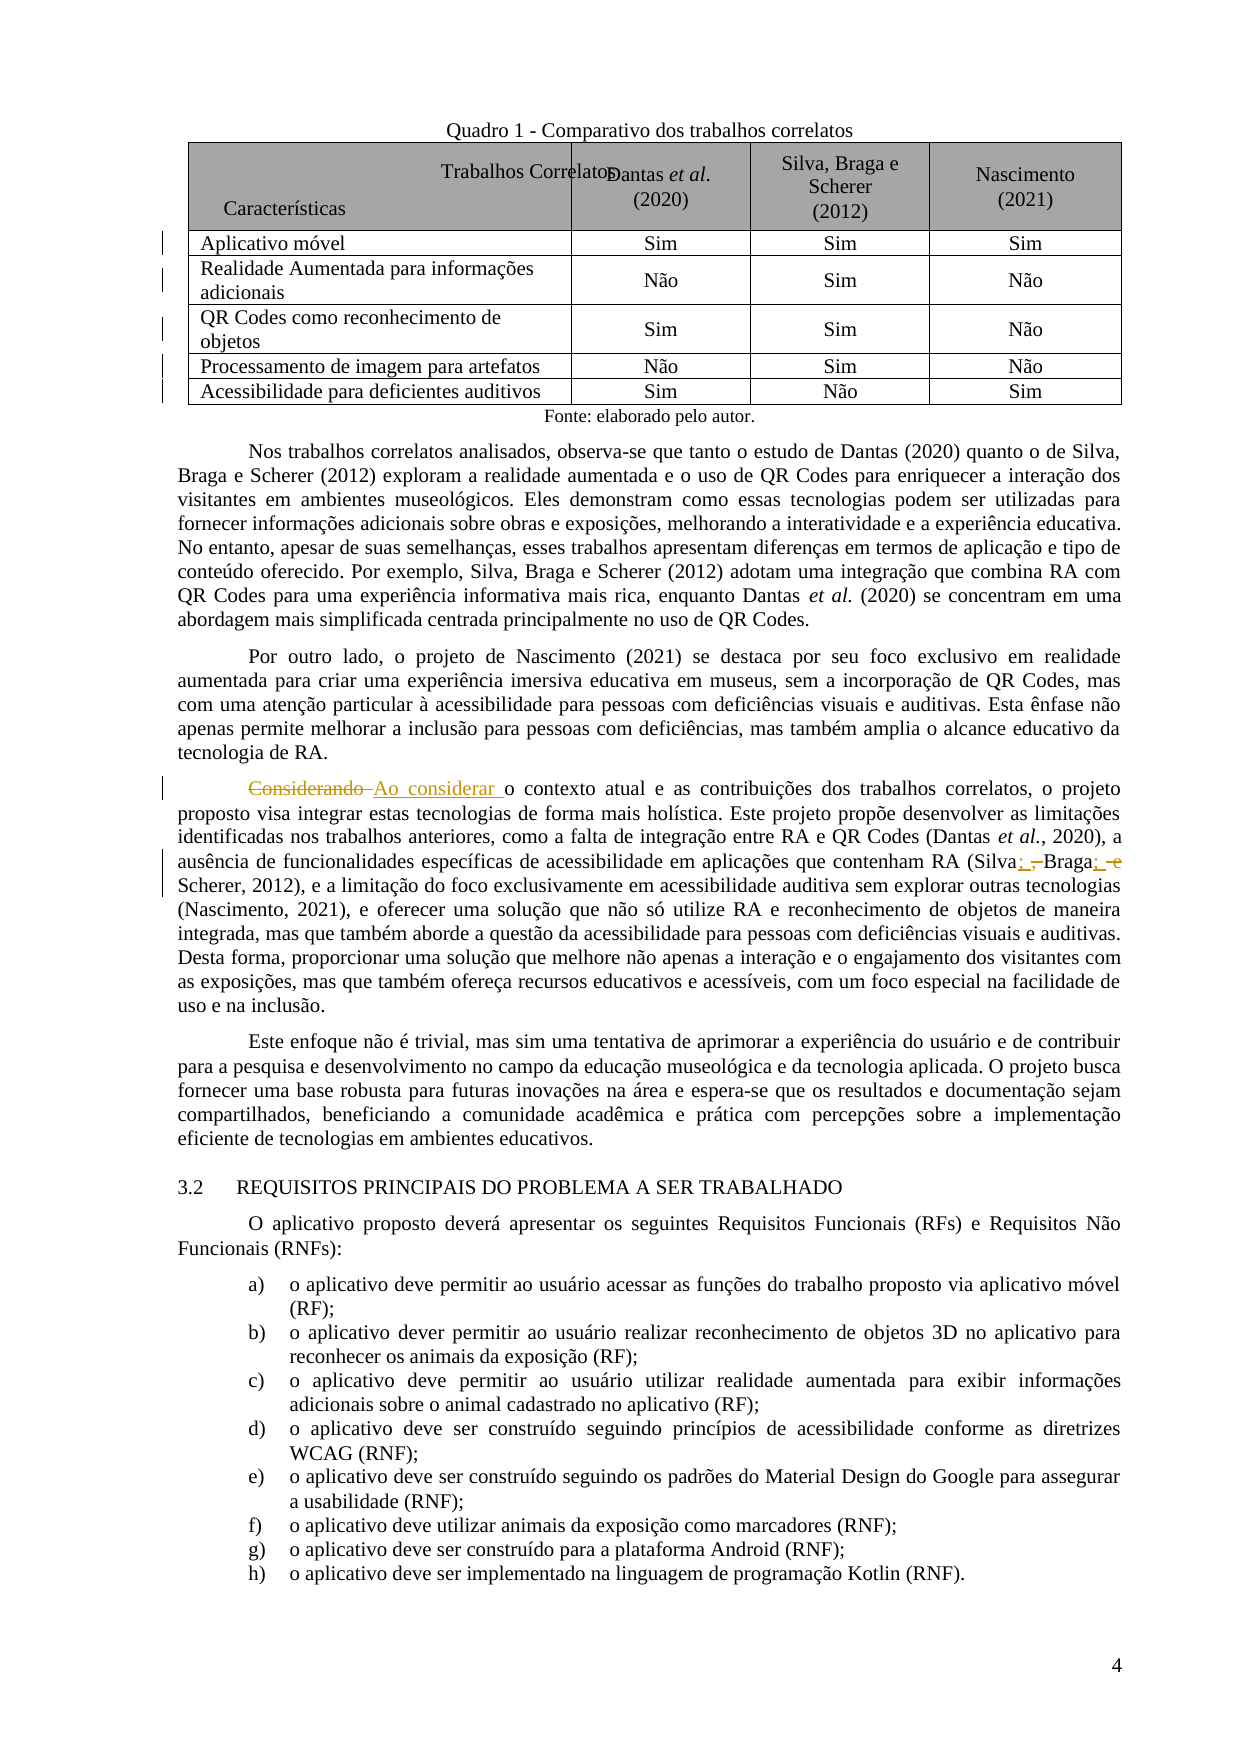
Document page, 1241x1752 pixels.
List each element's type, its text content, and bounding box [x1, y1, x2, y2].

table_cell Sim [930, 231, 1121, 255]
table_header Silva, Braga e Scherer (2012) [751, 143, 929, 230]
text o aplicativo deve permitir ao usuário utilizar realidade aumentada para exibir informações adicionais sobre o animal cadastrado no aplicativo (RF); [248, 1368, 1122, 1416]
table_cell Não [930, 256, 1121, 304]
table_cell Não [930, 354, 1121, 378]
table_cell Processamento de imagem para artefatos [189, 354, 571, 378]
table_cell Sim [751, 305, 929, 353]
table_cell Não [572, 354, 750, 378]
table_cell Não [751, 379, 929, 403]
table_header [189, 143, 571, 230]
text o aplicativo dever permitir ao usuário realizar reconhecimento de objetos 3D no aplicativo para reconhecer os animais da exposição (RF); [248, 1320, 1122, 1368]
text Fonte: elaborado pelo autor. [177, 404, 1122, 426]
table_cell Aplicativo móvel [189, 231, 571, 255]
text Nos trabalhos correlatos analisados, observa-se que tanto o estudo de Dantas (2020) quanto o de Silva, Braga e Scherer (2012) exploram a realidade aumentada e o uso de QR Codes para enriquecer a interação dos visitantes em ambientes museológicos. Eles demonstram como essas tecnologias podem ser utilizadas para fornecer informações adicionais sobre obras e exposições, melhorando a interatividade e a experiência educativa. No entanto, apesar de suas semelhanças, esses trabalhos apresentam diferenças em termos de aplicação e tipo de conteúdo oferecido. Por exemplo, Silva, Braga e Scherer (2012) adotam uma integração que combina RA com QR Codes para uma experiência informativa mais rica, enquanto Dantas et al. (2020) se concentram em uma abordagem mais simplificada centrada principalmente no uso de QR Codes. [177, 438, 1122, 631]
text o aplicativo deve ser implementado na linguagem de programação Kotlin (RNF). [248, 1561, 1122, 1585]
table_cell Sim [572, 231, 750, 255]
text o aplicativo deve ser construído seguindo princípios de acessibilidade conforme as diretrizes WCAG (RNF); [248, 1416, 1122, 1464]
text o aplicativo deve ser construído seguindo os padrões do Material Design do Google para assegurar a usabilidade (RNF); [248, 1464, 1122, 1513]
table_cell Não [572, 256, 750, 304]
table_header Nascimento (2021) [930, 143, 1121, 230]
text Por outro lado, o projeto de Nascimento (2021) se destaca por seu foco exclusivo em realidade aumentada para criar uma experiência imersiva educativa em museus, sem a incorporação de QR Codes, mas com uma atenção particular à acessibilidade para pessoas com deficiências visuais e auditivas. Esta ênfase não apenas permite melhorar a inclusão para pessoas com deficiências, mas também amplia o alcance educativo da tecnologia de RA. [177, 643, 1122, 764]
text Quadro 1 - Comparativo dos trabalhos correlatos [177, 118, 1122, 142]
text O aplicativo proposto deverá apresentar os seguintes Requisitos Funcionais (RFs) e Requisitos Não Funcionais (RNFs): [177, 1211, 1122, 1259]
table_cell Não [930, 305, 1121, 353]
table_header Dantas et al. (2020) [572, 143, 750, 230]
table_cell QR Codes como reconhecimento de objetos [189, 305, 571, 353]
table_cell Sim [572, 379, 750, 403]
table_cell Realidade Aumentada para informações adicionais [189, 256, 571, 304]
text o aplicativo deve utilizar animais da exposição como marcadores (RNF); [248, 1513, 1122, 1537]
table_cell Sim [930, 379, 1121, 403]
list o aplicativo deve permitir ao usuário acessar as funções do trabalho proposto via aplicativo móvel (RF); [248, 1272, 1122, 1320]
table_cell Acessibilidade para deficientes auditivos [189, 379, 571, 403]
table_cell Sim [572, 305, 750, 353]
text o aplicativo deve ser construído para a plataforma Android (RNF); [248, 1537, 1122, 1561]
text o contexto atual e as contribuições dos trabalhos correlatos, o projeto proposto visa integrar estas tecnologias de forma mais holística. Este projeto propõe desenvolver as limitações identificadas nos trabalhos anteriores, como a falta de integração entre RA e QR Codes (Dantas et al., 2020), a ausência de funcionalidades específicas de acessibilidade em aplicações que contenham RA (SilvaBragaScherer, 2012), e a limitação do foco exclusivamente em acessibilidade auditiva sem explorar outras tecnologias (Nascimento, 2021), e oferecer uma solução que não só utilize RA e reconhecimento de objetos de maneira integrada, mas que também aborde a questão da acessibilidade para pessoas com deficiências visuais e auditivas. Desta forma, proporcionar uma solução que melhore não apenas a interação e o engajamento dos visitantes com as exposições, mas que também ofereça recursos educativos e acessíveis, com um foco especial na facilidade de uso e na inclusão. [177, 776, 1122, 1017]
table_cell Sim [751, 256, 929, 304]
table_cell Sim [751, 231, 929, 255]
subtitle REQUISITOS PRINCIPAIS DO PROBLEMA A SER TRABALHADO [177, 1175, 1122, 1199]
table_cell Sim [751, 354, 929, 378]
text Este enfoque não é trivial, mas sim uma tentativa de aprimorar a experiência do usuário e de contribuir para a pesquisa e desenvolvimento no campo da educação museológica e da tecnologia aplicada. O projeto busca fornecer uma base robusta para futuras inovações na área e espera-se que os resultados e documentação sejam compartilhados, beneficiando a comunidade acadêmica e prática com percepções sobre a implementação eficiente de tecnologias em ambientes educativos. [177, 1029, 1122, 1150]
